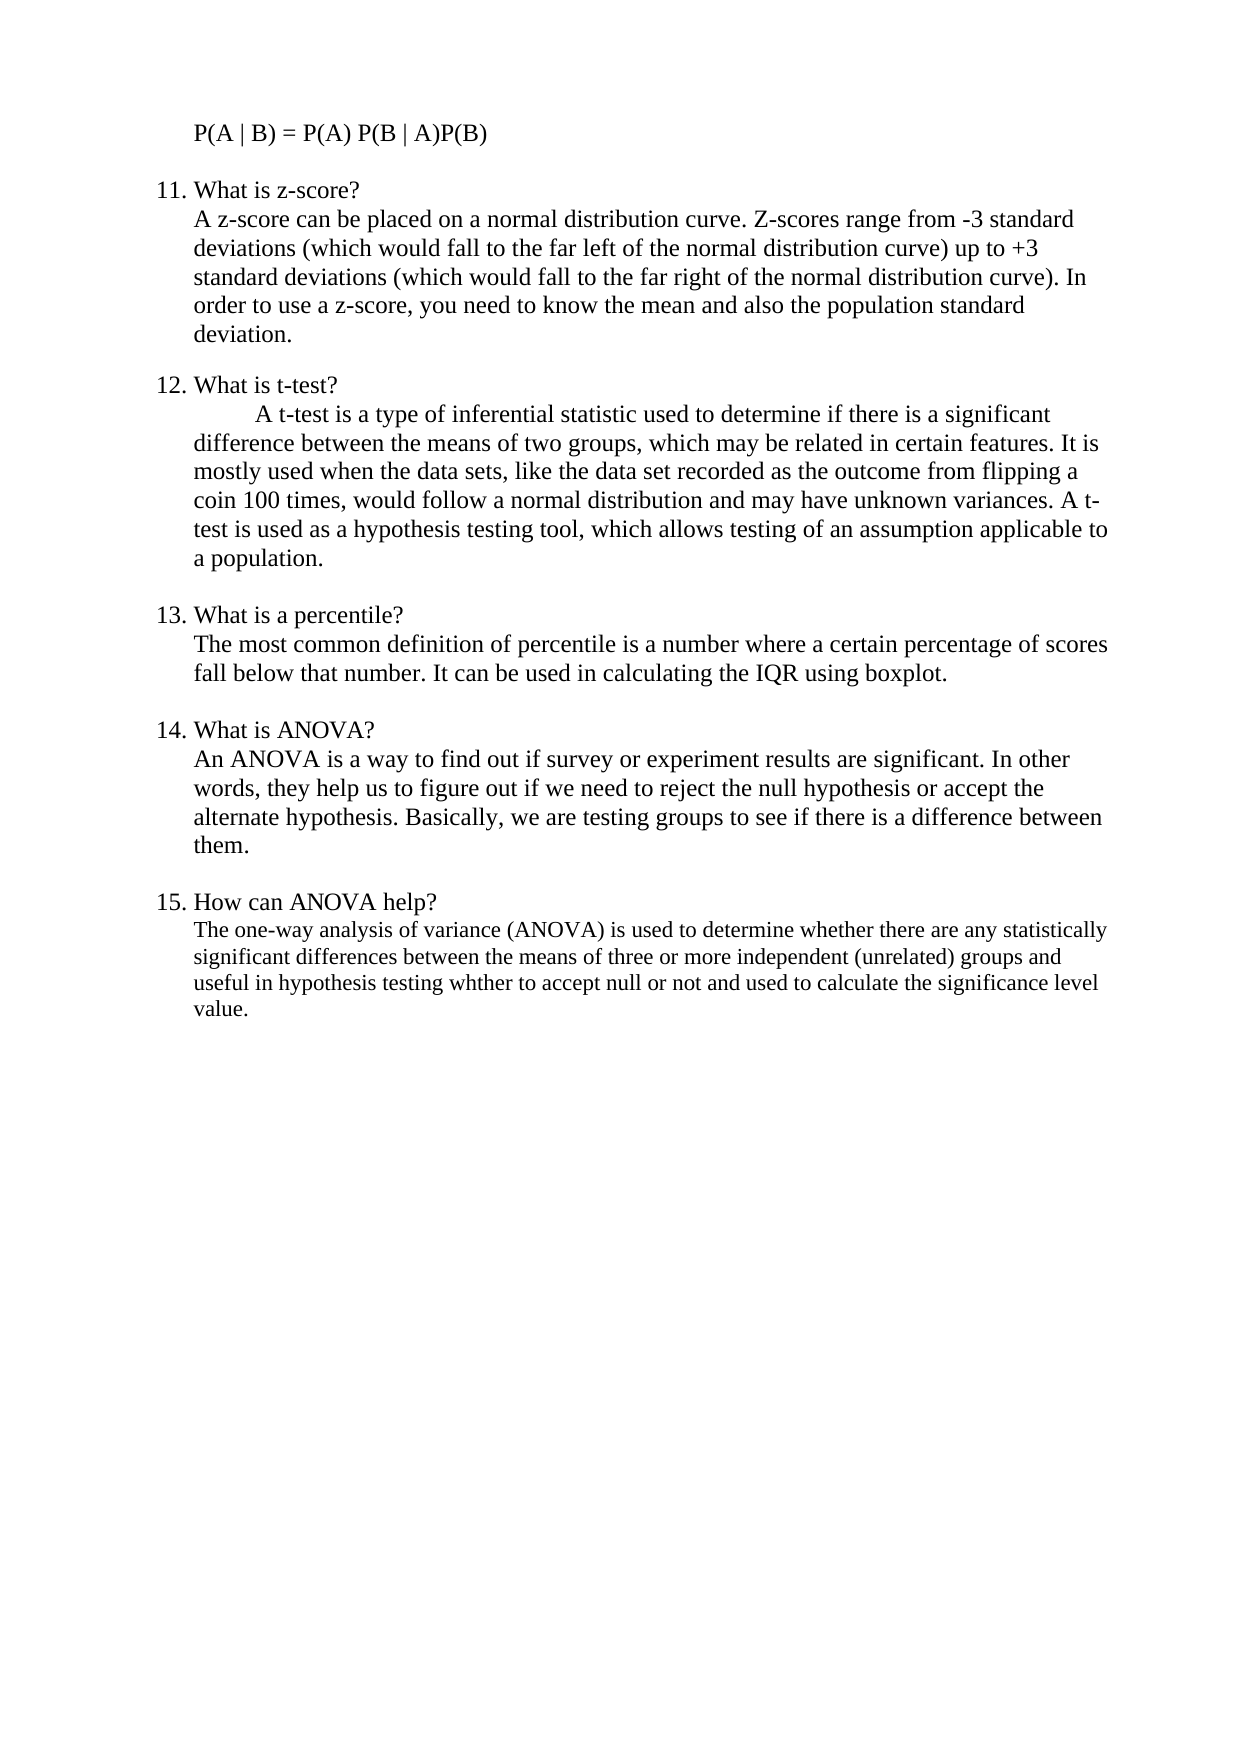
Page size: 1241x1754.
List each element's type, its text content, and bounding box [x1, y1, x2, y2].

text An ANOVA is a way to find out if survey or experiment results are significant. In other words, they help us to figure out if we need to reject the null hypothesis or accept the alternate hypothesis. Basically, we are testing groups to see if there is a difference between them. [193, 744, 1123, 859]
text A z-score can be placed on a normal distribution curve. Z-scores range from -3 standard deviations (which would fall to the far left of the normal distribution curve) up to +3 standard deviations (which would fall to the far right of the normal distribution curve). In order to use a z-score, you need to know the mean and also the population standard deviation. [193, 204, 1089, 348]
list What is z-score? [156, 176, 1123, 204]
list How can ANOVA help? [156, 888, 1123, 916]
text The one-way analysis of variance (ANOVA) is used to determine whether there are any statistically significant differences between the means of three or more independent (unrelated) groups and useful in hypothesis testing whther to accept null or not and used to calculate the significance level value. [193, 916, 1117, 1022]
text A t-test is a type of inferential statistic used to determine if there is a significant difference between the means of two groups, which may be related in certain features. It is mostly used when the data sets, like the data set recorded as the outcome from flipping a coin 100 times, would follow a normal distribution and may have unknown variances. A t- test is used as a hypothesis testing tool, which allows testing of an assumption applicable to a population. [193, 399, 1117, 571]
list What is ANOVA? [156, 715, 1123, 744]
list What is t-test? [156, 370, 1123, 399]
text P(A | B) = P(A) P(B | A)P(B) [193, 118, 1123, 147]
list What is a percentile? [156, 600, 1123, 629]
text The most common definition of percentile is a number where a certain percentage of scores fall below that number. It can be used in calculating the IQR using boxplot. [193, 629, 1111, 687]
